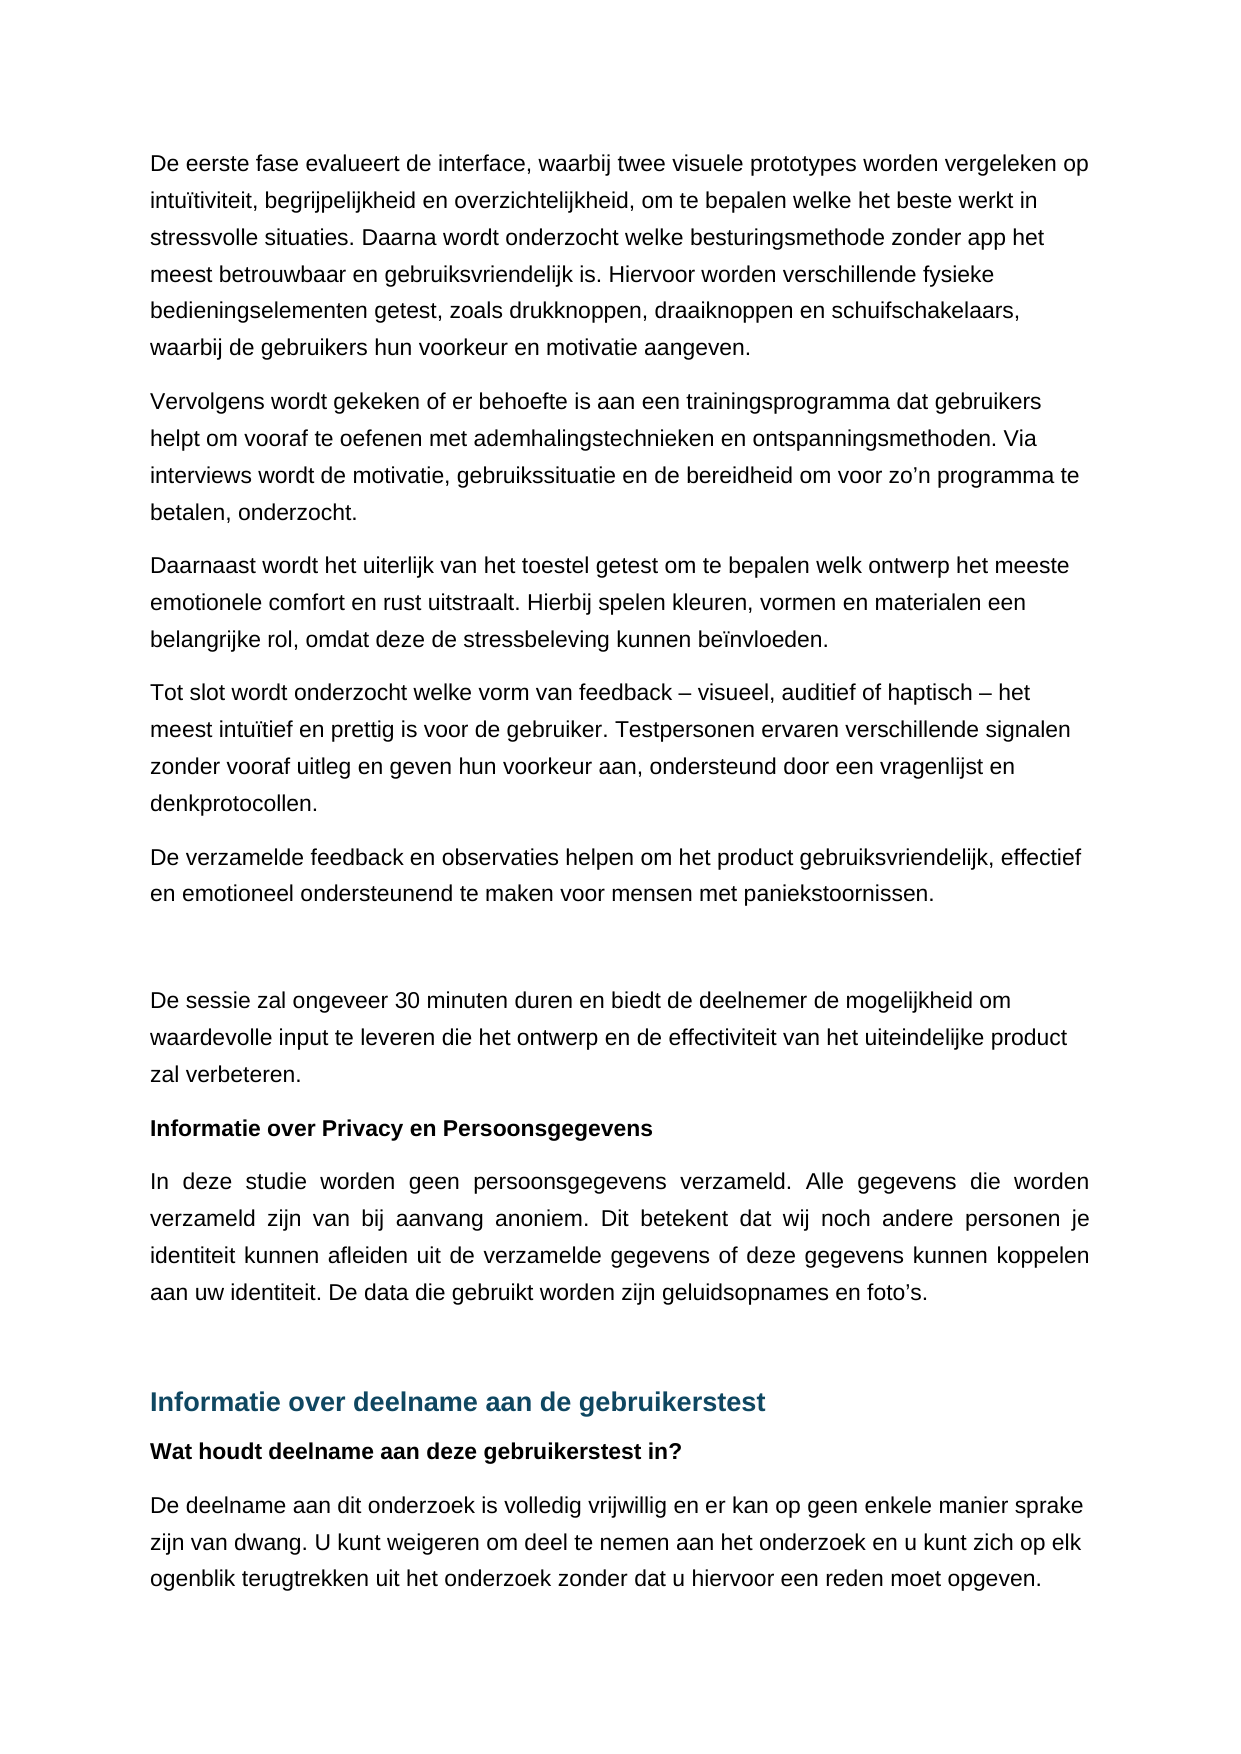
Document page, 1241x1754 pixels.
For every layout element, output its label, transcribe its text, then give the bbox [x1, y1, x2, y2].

text Daarnaast wordt het uiterlijk van het toestel getest om te bepalen welk ontwerp het meeste emotionele comfort en rust uitstraalt. Hierbij spelen kleuren, vormen en materialen een belangrijke rol, omdat deze de stressbeleving kunnen beïnvloeden. [150, 552, 1090, 652]
text De verzamelde feedback en observaties helpen om het product gebruiksvriendelijk, effectief en emotioneel ondersteunend te maken voor mensen met paniekstoornissen. [150, 843, 1090, 907]
text Tot slot wordt onderzocht welke vorm van feedback – visueel, auditief of haptisch – het meest intuïtief en prettig is voor de gebruiker. Testpersonen ervaren verschillende signalen zonder vooraf uitleg en geven hun voorkeur aan, ondersteund door een vragenlijst en denkprotocollen. [150, 679, 1090, 816]
text De eerste fase evalueert de interface, waarbij twee visuele prototypes worden vergeleken op intuïtiviteit, begrijpelijkheid en overzichtelijkheid, om te bepalen welke het beste werkt in stressvolle situaties. Daarna wordt onderzocht welke besturingsmethode zonder app het meest betrouwbaar en gebruiksvriendelijk is. Hiervoor worden verschillende fysieke bedieningselementen getest, zoals drukknoppen, draaiknoppen en schuifschakelaars, waarbij de gebruikers hun voorkeur en motivatie aangeven. [150, 150, 1090, 361]
text Informatie over Privacy en Persoonsgegevens [150, 1115, 1090, 1141]
text Vervolgens wordt gekeken of er behoefte is aan een trainingsprogramma dat gebruikers helpt om vooraf te oefenen met ademhalingstechnieken en ontspanningsmethoden. Via interviews wordt de motivatie, gebruikssituatie en de bereidheid om voor zo’n programma te betalen, onderzocht. [150, 388, 1090, 525]
text De sessie zal ongeveer 30 minuten duren en biedt de deelnemer de mogelijkheid om waardevolle input te leveren die het ontwerp en de effectiviteit van het uiteindelijke product zal verbeteren. [150, 987, 1090, 1088]
text De deelname aan dit onderzoek is volledig vrijwillig en er kan op geen enkele manier sprake zijn van dwang. U kunt weigeren om deel te nemen aan het onderzoek en u kunt zich op elk ogenblik terugtrekken uit het onderzoek zonder dat u hiervoor een reden moet opgeven. [150, 1492, 1090, 1592]
subtitle Informatie over deelname aan de gebruikerstest [150, 1386, 1090, 1417]
text In deze studie worden geen persoonsgegevens verzameld. Alle gegevens die worden verzameld zijn van bij aanvang anoniem. Dit betekent dat wij noch andere personen je identiteit kunnen afleiden uit de verzamelde gegevens of deze gegevens kunnen koppelen aan uw identiteit. De data die gebruikt worden zijn geluidsopnames en foto’s. [150, 1168, 1090, 1305]
text Wat houdt deelname aan deze gebruikerstest in? [150, 1438, 1090, 1464]
